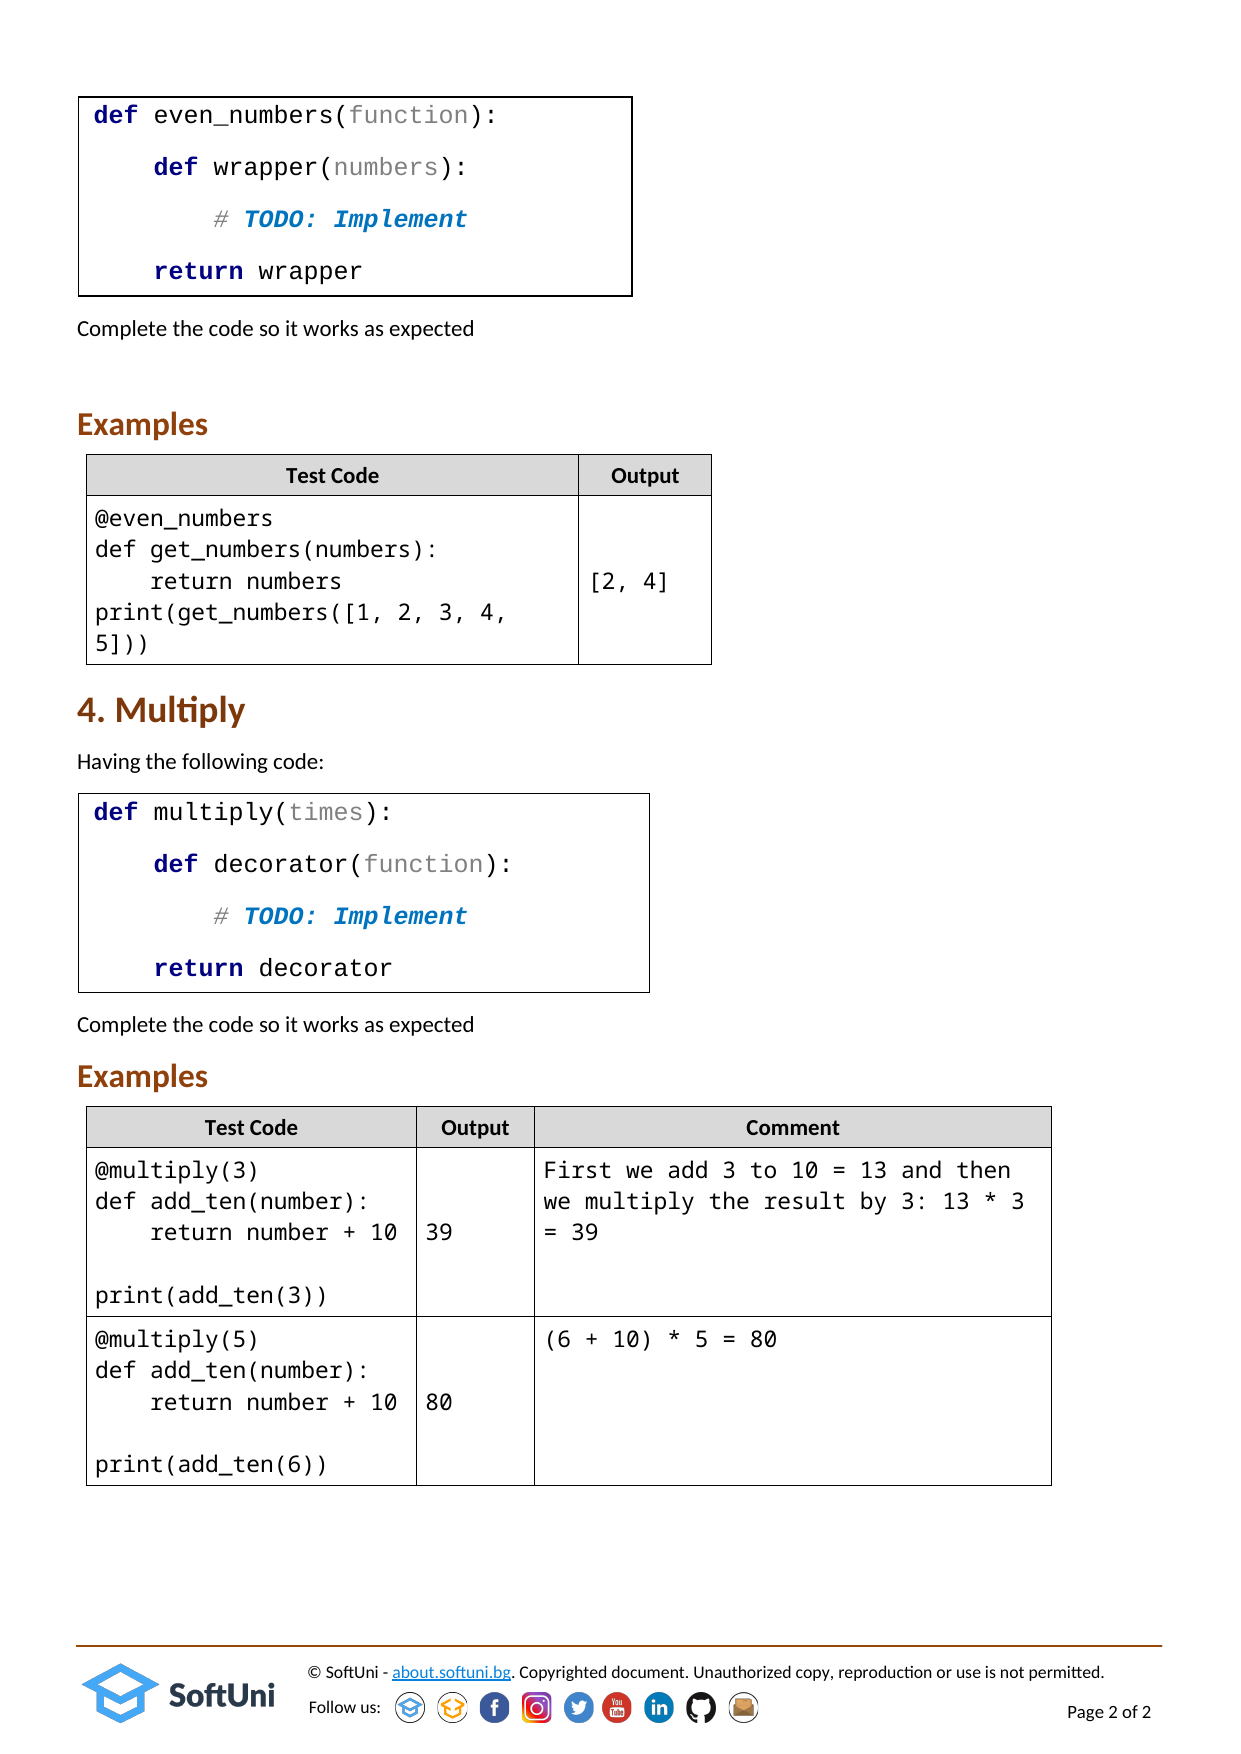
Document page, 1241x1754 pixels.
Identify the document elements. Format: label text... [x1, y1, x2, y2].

table_cell @even_numbers def get_numbers(numbers): return numbers print(get_numbers([1, 2, 3, 4, 5])) [87, 496, 578, 664]
picture [658, 1705, 667, 1714]
subtitle Examples [77, 403, 1163, 444]
text Complete the code so it works as expected [77, 314, 1163, 342]
table_cell First we add 3 to 10 = 13 and then we multiply the result by 3: 13 * 3 = 39 [535, 1148, 1051, 1316]
picture [686, 1692, 716, 1723]
picture [728, 1692, 759, 1723]
table_cell 80 [417, 1317, 534, 1485]
table_cell @multiply(5) def add_ten(number): return number + 10 print(add_ten(6)) [87, 1317, 416, 1485]
table_header Test Code [87, 455, 578, 495]
table_header Test Code [87, 1107, 416, 1147]
picture [564, 1692, 594, 1723]
table_cell 39 [417, 1148, 534, 1316]
text Having the following code: [77, 747, 1163, 775]
picture [522, 1692, 552, 1723]
subtitle Multiply [77, 686, 1163, 732]
picture [644, 1692, 653, 1701]
table_header Comment [535, 1107, 1051, 1147]
table_cell @multiply(3) def add_ten(number): return number + 10 print(add_ten(3)) [87, 1148, 416, 1316]
table_header Output [417, 1107, 534, 1147]
table_cell [2, 4] [579, 496, 711, 664]
table_cell (6 + 10) * 5 = 80 [535, 1317, 1051, 1485]
text Complete the code so it works as expected [77, 1010, 1163, 1038]
subtitle Examples [77, 1055, 1163, 1096]
picture [665, 1692, 674, 1701]
picture [479, 1692, 510, 1723]
picture [437, 1692, 468, 1723]
table_header Output [579, 455, 711, 495]
picture [644, 1714, 653, 1723]
picture [395, 1692, 425, 1723]
picture [665, 1714, 674, 1723]
picture [602, 1692, 632, 1723]
picture [75, 1658, 281, 1729]
